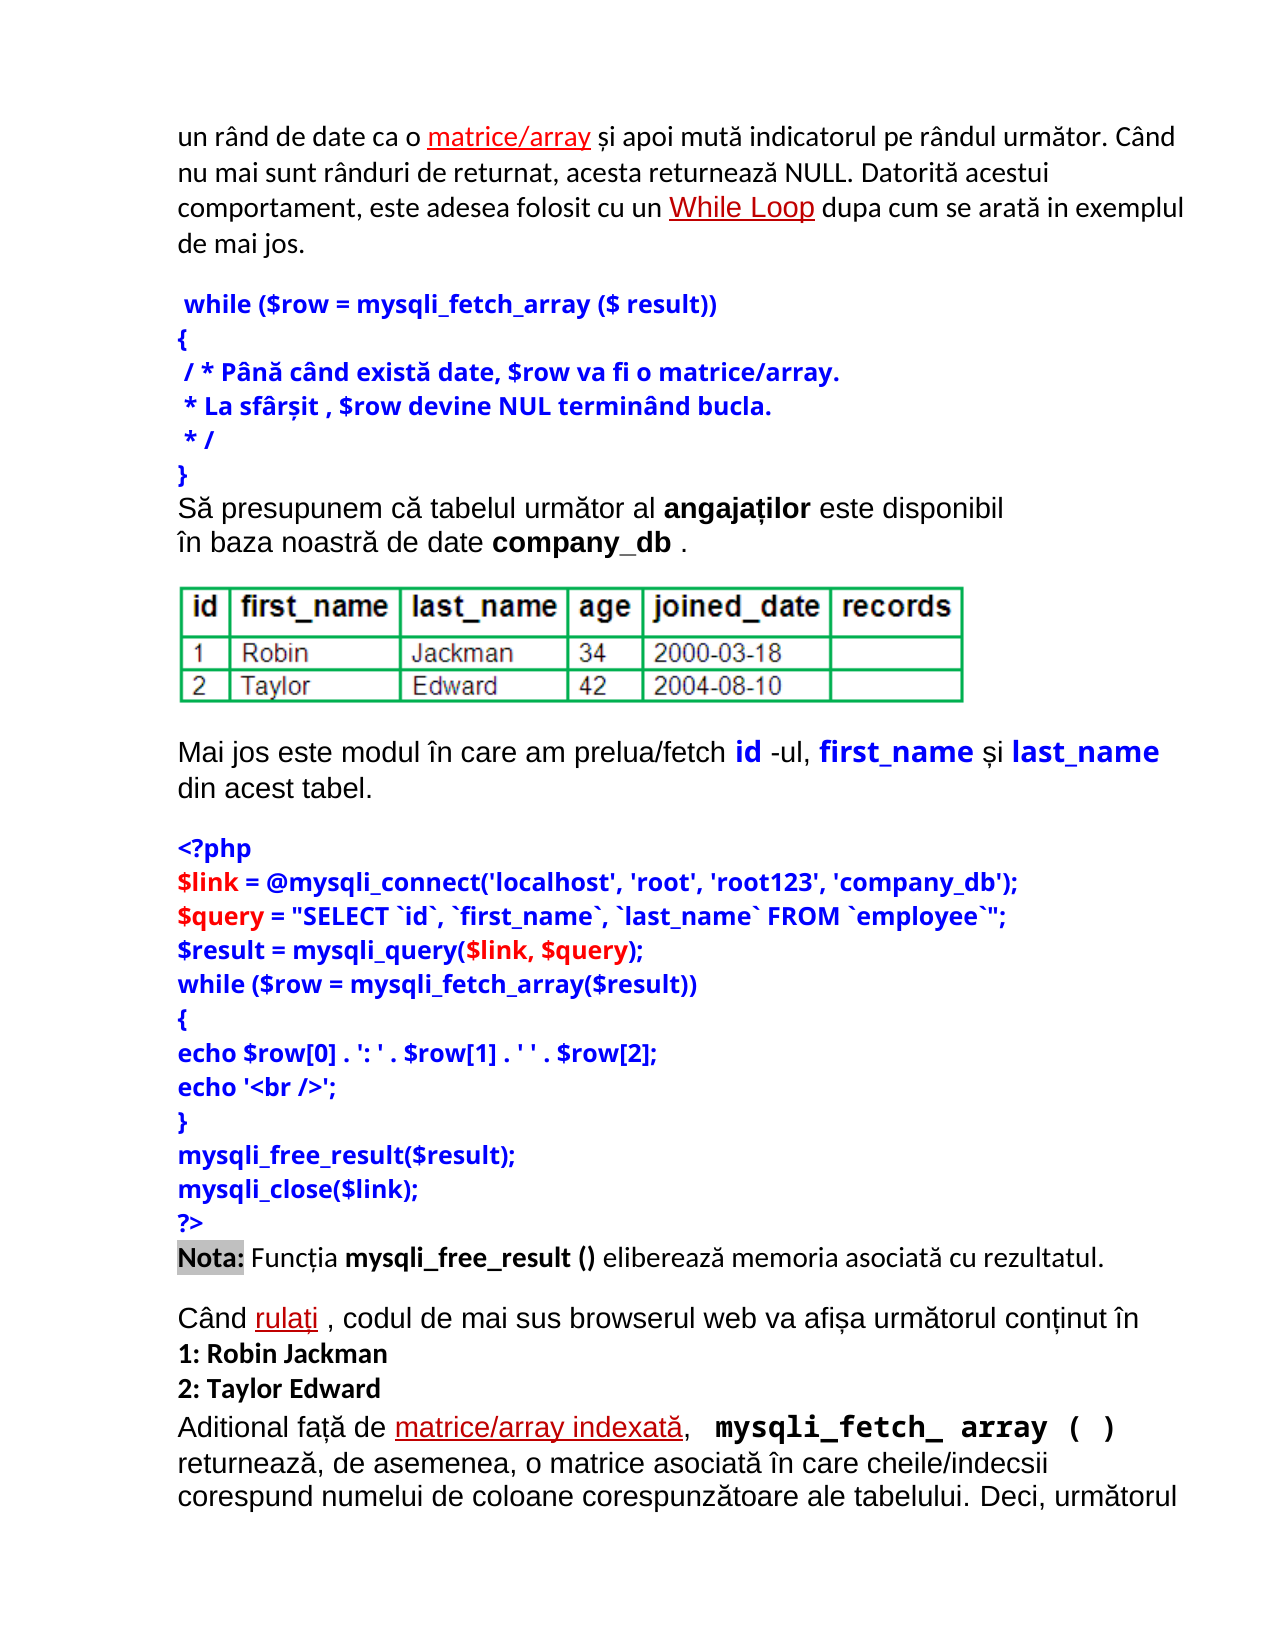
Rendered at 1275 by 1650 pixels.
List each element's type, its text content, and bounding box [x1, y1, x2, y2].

text { [177, 321, 1186, 355]
text * / [177, 423, 1186, 457]
text while ($row = mysqli_fetch_array ($ result)) [177, 287, 1186, 321]
text mysqli_close($link); [177, 1171, 1186, 1206]
text echo '<br />'; [177, 1069, 1186, 1103]
text $query = "SELECT `id`, `first_name`, `last_name` FROM `employee`"; [177, 899, 1186, 933]
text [177, 1301, 1186, 1513]
text * La sfârșit , $row devine NUL terminând bucla. [177, 389, 1186, 423]
text $result = mysqli_query($link, $query); [177, 933, 1186, 967]
text ?> [177, 1206, 1186, 1239]
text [177, 118, 1186, 261]
text Să presupunem că tabelul următor al angajaților este disponibil în baza noastră de date company_db . [177, 491, 1186, 558]
text echo $row[0] . ': ' . $row[1] . ' ' . $row[2]; [177, 1035, 1186, 1069]
text mysqli_free_result($result); [177, 1137, 1186, 1171]
text Nota: Funcția mysqli_free_result () eliberează memoria asociată cu rezultatul. [177, 1239, 1186, 1275]
text } [177, 457, 1186, 491]
text <?php [177, 831, 1186, 865]
text } [177, 1103, 1186, 1137]
text Mai jos este modul în care am prelua/fetch id -ul, first_name și last_name din acest tabel. [177, 732, 1186, 805]
text { [177, 1001, 1186, 1035]
picture [177, 584, 967, 706]
text / * Până când există date, $row va fi o matrice/array. [177, 355, 1186, 389]
text $link = @mysqli_connect('localhost', 'root', 'root123', 'company_db'); [177, 865, 1186, 899]
text while ($row = mysqli_fetch_array($result)) [177, 967, 1186, 1001]
